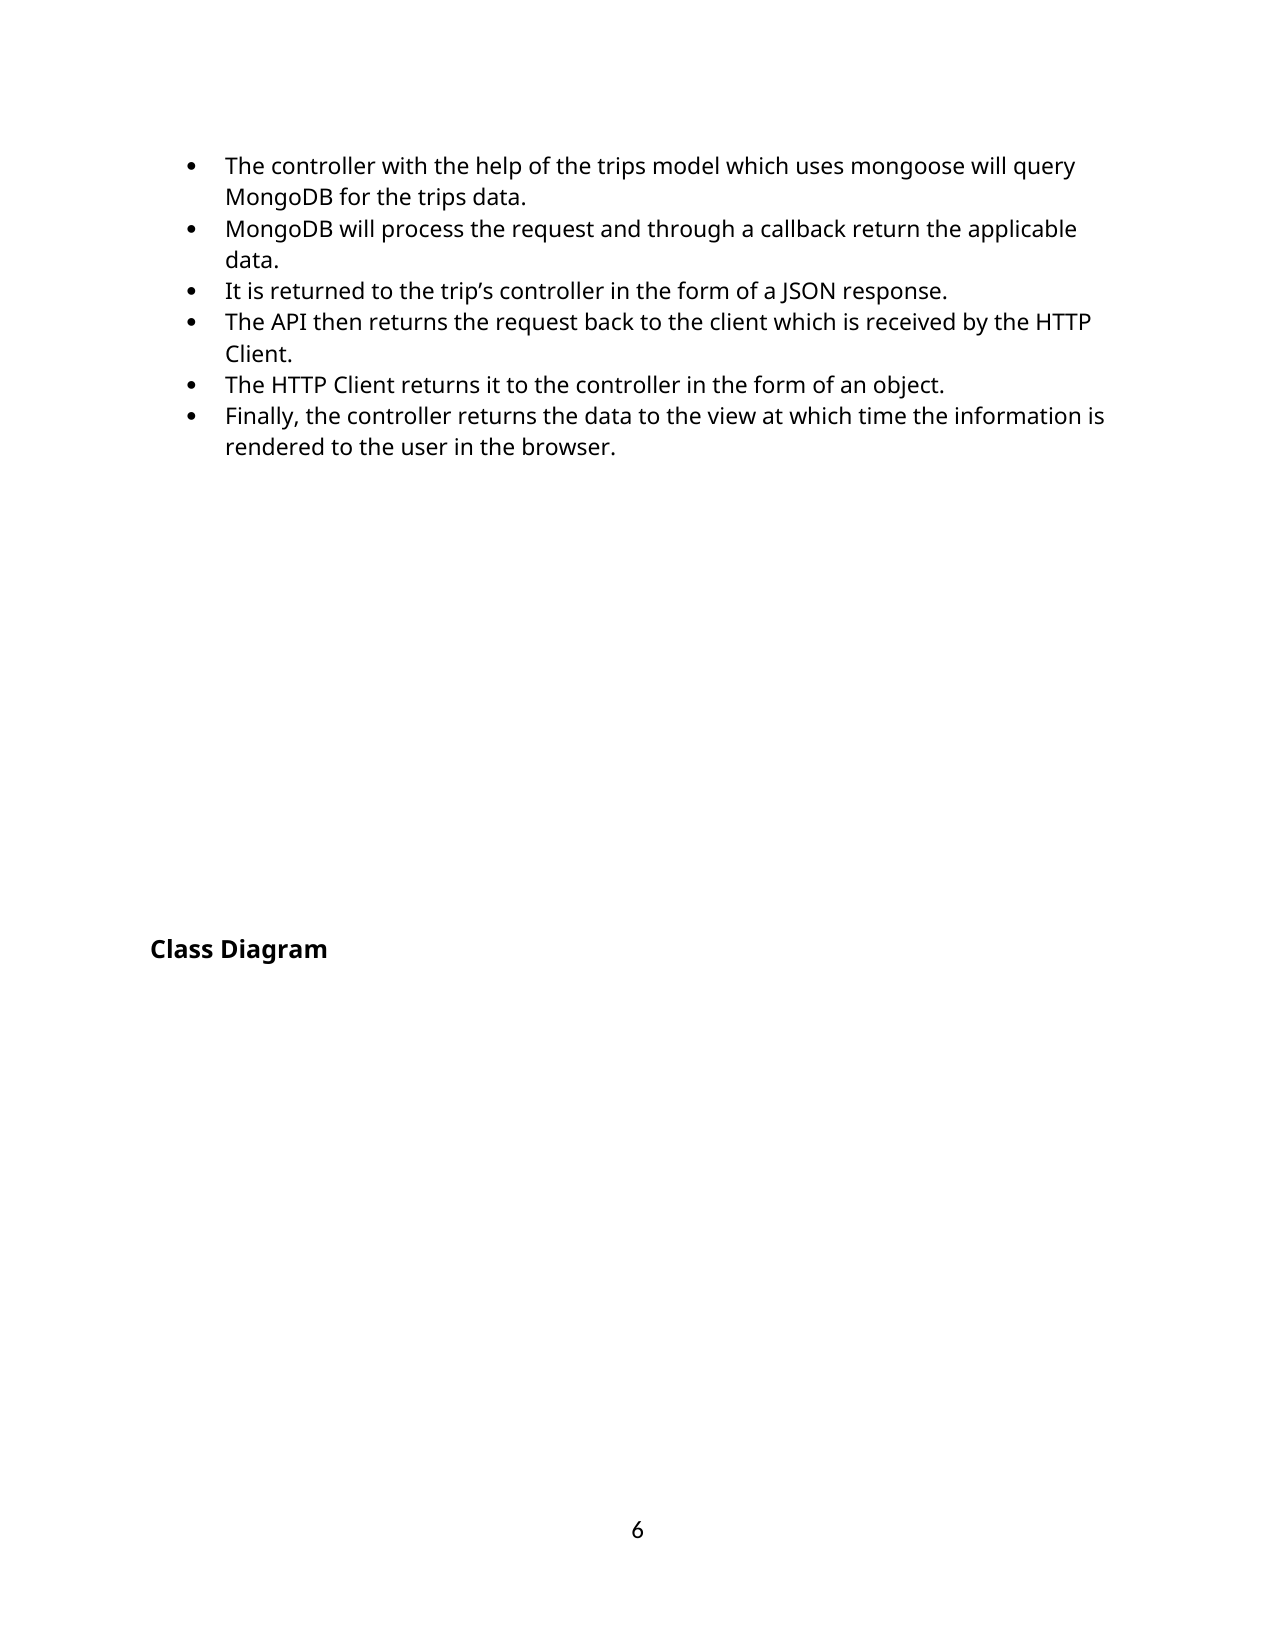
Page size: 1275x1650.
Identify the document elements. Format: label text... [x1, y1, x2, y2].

list The HTTP Client returns it to the controller in the form of an object. [187, 369, 1125, 400]
list The controller with the help of the trips model which uses mongoose will query MongoDB for the trips data. [187, 150, 1125, 212]
subtitle Class Diagram [150, 931, 1125, 965]
list It is returned to the trip’s controller in the form of a JSON response. [187, 275, 1125, 306]
list The API then returns the request back to the client which is received by the HTTP Client. [187, 306, 1125, 369]
list Finally, the controller returns the data to the view at which time the information is rendered to the user in the browser. [187, 400, 1125, 462]
list MongoDB will process the request and through a callback return the applicable data. [187, 212, 1125, 275]
